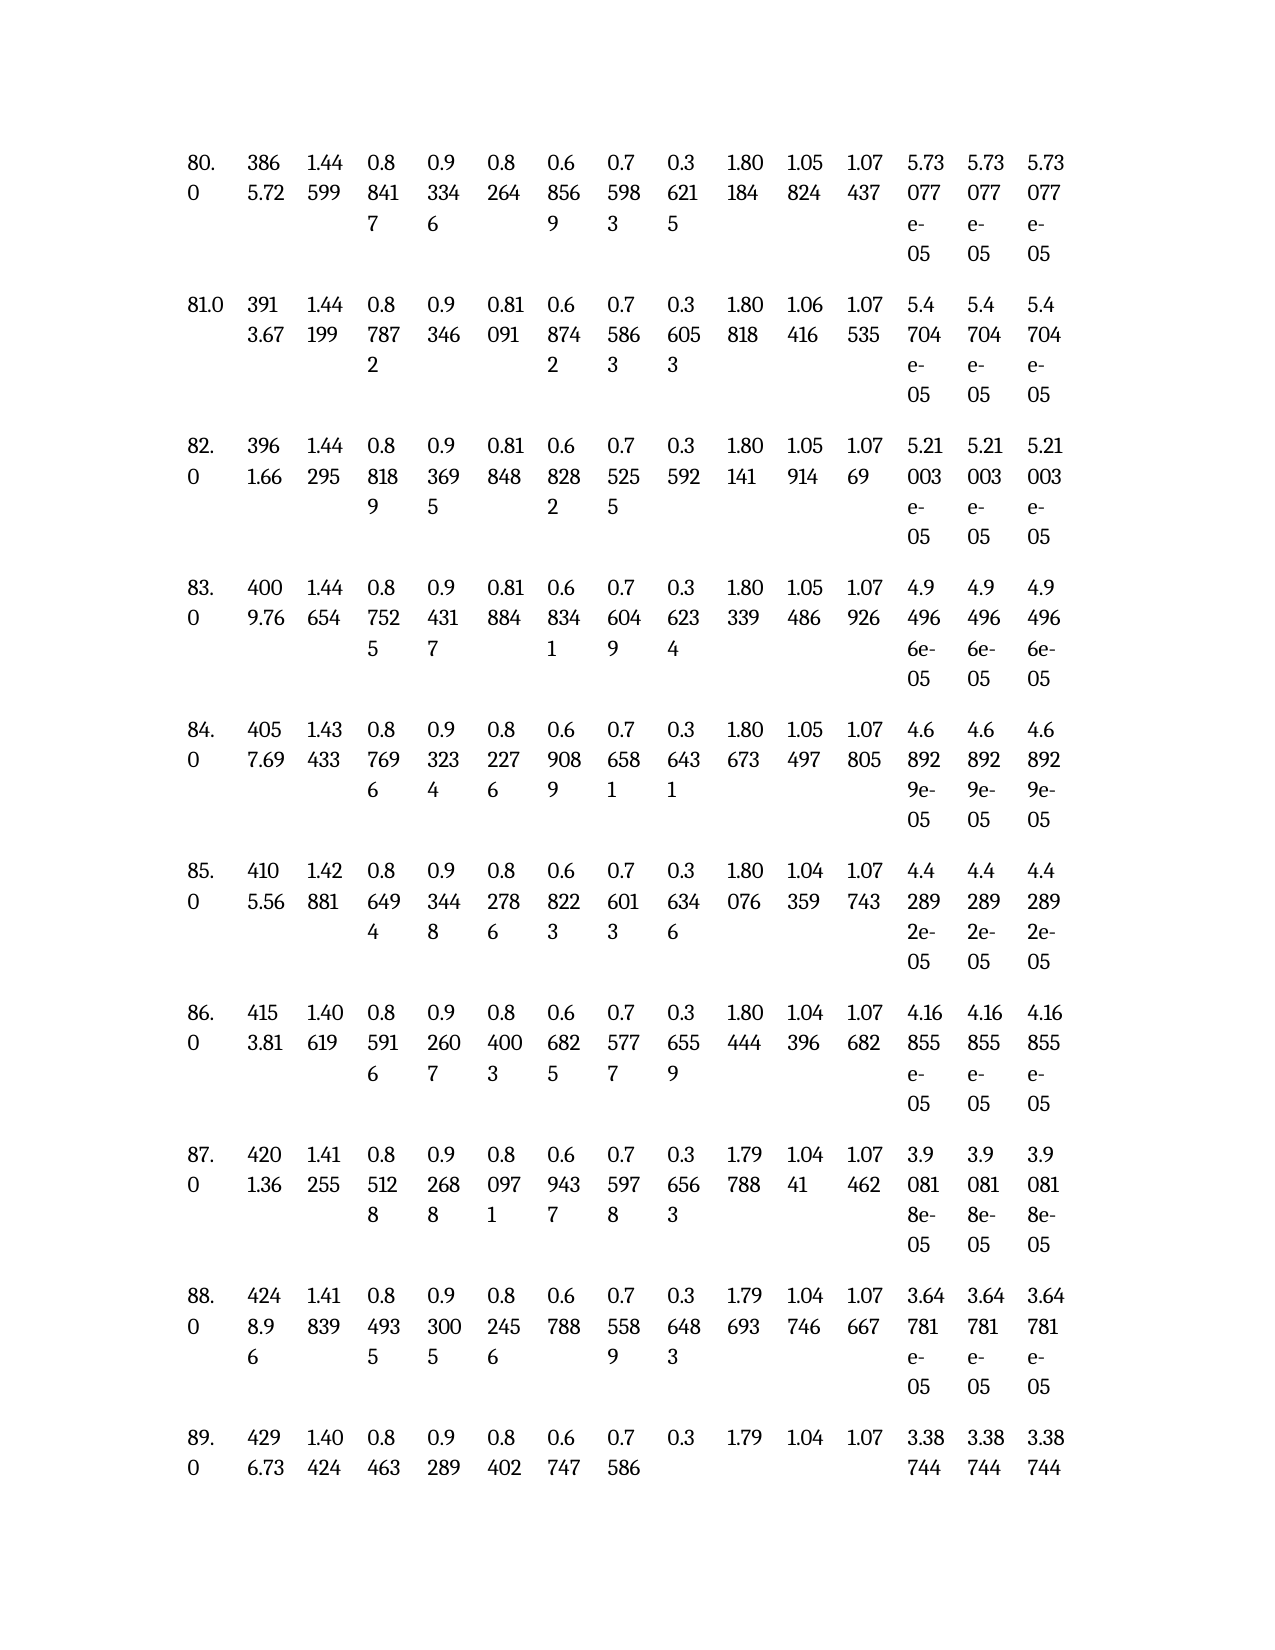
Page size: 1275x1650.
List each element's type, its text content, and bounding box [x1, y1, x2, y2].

table_cell 1.44599 [296, 150, 356, 292]
table_cell 1.79788 [716, 1142, 776, 1283]
table_cell 4.16855e-05 [896, 1000, 956, 1142]
table_cell 1.07667 [836, 1283, 896, 1425]
table_cell 4.16855e-05 [956, 1000, 1016, 1142]
table_cell 0.67475 [536, 1425, 596, 1482]
table_cell 0.36559 [656, 1000, 716, 1142]
table_cell 1.79693 [716, 1283, 776, 1425]
table_cell 3.64781e-05 [1016, 1283, 1076, 1425]
table_cell 1.40424 [296, 1425, 356, 1482]
table_cell 81.0 [176, 292, 236, 433]
table_cell 0.75777 [596, 1000, 656, 1142]
table_cell 1.80141 [716, 433, 776, 575]
table_cell 1.07682 [836, 1000, 896, 1142]
table_cell 5.21003e-05 [956, 433, 1016, 575]
table_cell 4.68929e-05 [1016, 717, 1076, 858]
table_cell 0.75978 [596, 1142, 656, 1283]
table_cell 1.41839 [296, 1283, 356, 1425]
table_cell 0.69089 [536, 717, 596, 858]
table_cell 0.76049 [596, 575, 656, 717]
table_cell 4.16855e-05 [1016, 1000, 1076, 1142]
table_cell 3.64781e-05 [956, 1283, 1016, 1425]
table_cell 86.0 [176, 1000, 236, 1142]
table_cell 4.42892e-05 [1016, 858, 1076, 1000]
table_cell 4248.96 [236, 1283, 296, 1425]
table_cell 0.66825 [536, 1000, 596, 1142]
table_cell 0.93695 [416, 433, 476, 575]
table_cell 1.44654 [296, 575, 356, 717]
table_cell 0.84935 [356, 1283, 416, 1425]
table_cell 0.93448 [416, 858, 476, 1000]
table_cell 1.0769 [836, 433, 896, 575]
table_cell 1.05824 [776, 150, 836, 292]
table_cell 1.44199 [296, 292, 356, 433]
table_cell 4.42892e-05 [896, 858, 956, 1000]
table_cell 0.85916 [356, 1000, 416, 1142]
table_cell 4057.69 [236, 717, 296, 858]
table_cell 0.8264 [476, 150, 536, 292]
table_cell 1.07535 [836, 292, 896, 433]
table_cell 4.68929e-05 [896, 717, 956, 858]
table_cell 0.75983 [596, 150, 656, 292]
table_cell 3.90818e-05 [956, 1142, 1016, 1283]
table_cell 0.75863 [596, 292, 656, 433]
table_cell 1.07805 [836, 717, 896, 858]
table_cell 0.75869 [596, 1425, 656, 1482]
table_cell 0.68742 [536, 292, 596, 433]
table_cell 5.4704e-05 [956, 292, 1016, 433]
table_cell 3.38744e-05 [896, 1425, 956, 1482]
table_cell 0.84638 [356, 1425, 416, 1482]
table_cell 5.21003e-05 [896, 433, 956, 575]
table_cell 5.73077e-05 [896, 150, 956, 292]
table_cell 0.69437 [536, 1142, 596, 1283]
table_cell 0.81848 [476, 433, 536, 575]
table_cell 84.0 [176, 717, 236, 858]
table_cell 0.94317 [416, 575, 476, 717]
table_cell 0.36234 [656, 575, 716, 717]
table_cell 0.80971 [476, 1142, 536, 1283]
table_cell 1.04975 [776, 1425, 836, 1482]
table_cell 0.75589 [596, 1283, 656, 1425]
table_cell 1.80076 [716, 858, 776, 1000]
table_cell 1.80184 [716, 150, 776, 292]
table_cell 4296.73 [236, 1425, 296, 1482]
table_cell 0.36563 [656, 1142, 716, 1283]
table_cell 3.38744e-05 [956, 1425, 1016, 1482]
table_cell 4.42892e-05 [956, 858, 1016, 1000]
table_cell 0.9346 [416, 292, 476, 433]
table_cell 0.36215 [656, 150, 716, 292]
table_cell 1.04746 [776, 1283, 836, 1425]
table_cell 1.07743 [836, 858, 896, 1000]
table_cell 3.38744e-05 [1016, 1425, 1076, 1482]
table_cell 3865.72 [236, 150, 296, 292]
table_cell 1.06416 [776, 292, 836, 433]
table_cell 1.07462 [836, 1142, 896, 1283]
table_cell 0.81091 [476, 292, 536, 433]
table_cell 0.36346 [656, 858, 716, 1000]
table_cell 89.0 [176, 1425, 236, 1482]
table_cell 0.36053 [656, 292, 716, 433]
table_cell 0.87872 [356, 292, 416, 433]
table_cell 1.80818 [716, 292, 776, 433]
table_cell 1.44295 [296, 433, 356, 575]
table_cell 3961.66 [236, 433, 296, 575]
table_cell 1.04396 [776, 1000, 836, 1142]
table_cell 0.3647 [656, 1425, 716, 1482]
table_cell 0.93346 [416, 150, 476, 292]
table_cell 0.93005 [416, 1283, 476, 1425]
table_cell 0.3592 [656, 433, 716, 575]
table_cell 0.76013 [596, 858, 656, 1000]
table_cell 1.0441 [776, 1142, 836, 1283]
table_cell 1.05497 [776, 717, 836, 858]
table_cell 0.84029 [476, 1425, 536, 1482]
table_cell 0.88189 [356, 433, 416, 575]
table_cell 0.84003 [476, 1000, 536, 1142]
table_cell 0.68569 [536, 150, 596, 292]
table_cell 88.0 [176, 1283, 236, 1425]
table_cell 0.68282 [536, 433, 596, 575]
table_cell 5.4704e-05 [1016, 292, 1076, 433]
table_cell 4105.56 [236, 858, 296, 1000]
table_cell 0.75255 [596, 433, 656, 575]
table_cell 4009.76 [236, 575, 296, 717]
table_cell 0.68223 [536, 858, 596, 1000]
table_cell 4153.81 [236, 1000, 296, 1142]
table_cell 4.68929e-05 [956, 717, 1016, 858]
table_cell 0.36431 [656, 717, 716, 858]
table_cell 4.94966e-05 [1016, 575, 1076, 717]
table_cell 80.0 [176, 150, 236, 292]
table_cell 1.80339 [716, 575, 776, 717]
table_cell 0.92688 [416, 1142, 476, 1283]
table_cell 0.76581 [596, 717, 656, 858]
table_cell 5.4704e-05 [896, 292, 956, 433]
table_cell 1.07437 [836, 150, 896, 292]
table_cell 0.87696 [356, 717, 416, 858]
table_cell 0.88417 [356, 150, 416, 292]
table_cell 0.86494 [356, 858, 416, 1000]
table_cell 82.0 [176, 433, 236, 575]
table_cell 1.07663 [836, 1425, 896, 1482]
table_cell 3.90818e-05 [896, 1142, 956, 1283]
table_cell 0.82456 [476, 1283, 536, 1425]
table_cell 0.36483 [656, 1283, 716, 1425]
table_cell 1.05914 [776, 433, 836, 575]
table_cell 0.92891 [416, 1425, 476, 1482]
table_cell 0.82276 [476, 717, 536, 858]
table_cell 85.0 [176, 858, 236, 1000]
table_cell 1.07926 [836, 575, 896, 717]
table_cell 4.94966e-05 [956, 575, 1016, 717]
table_cell 0.93234 [416, 717, 476, 858]
table_cell 3.64781e-05 [896, 1283, 956, 1425]
table_cell 4201.36 [236, 1142, 296, 1283]
table_cell 1.43433 [296, 717, 356, 858]
table_cell 1.05486 [776, 575, 836, 717]
table_cell 0.68341 [536, 575, 596, 717]
table_cell 0.85128 [356, 1142, 416, 1283]
table_cell 0.6788 [536, 1283, 596, 1425]
table_cell 0.87525 [356, 575, 416, 717]
table_cell 87.0 [176, 1142, 236, 1283]
table_cell 0.92607 [416, 1000, 476, 1142]
table_cell 1.79909 [716, 1425, 776, 1482]
table_cell 0.82786 [476, 858, 536, 1000]
table_cell 83.0 [176, 575, 236, 717]
table_cell 1.40619 [296, 1000, 356, 1142]
table_cell 1.80673 [716, 717, 776, 858]
table_cell 1.04359 [776, 858, 836, 1000]
table_cell 1.41255 [296, 1142, 356, 1283]
table_cell 4.94966e-05 [896, 575, 956, 717]
table_cell 0.81884 [476, 575, 536, 717]
table_cell 3913.67 [236, 292, 296, 433]
table_cell 3.90818e-05 [1016, 1142, 1076, 1283]
table_cell 5.73077e-05 [1016, 150, 1076, 292]
table_cell 5.73077e-05 [956, 150, 1016, 292]
table_cell 1.80444 [716, 1000, 776, 1142]
table_cell 5.21003e-05 [1016, 433, 1076, 575]
table_cell 1.42881 [296, 858, 356, 1000]
